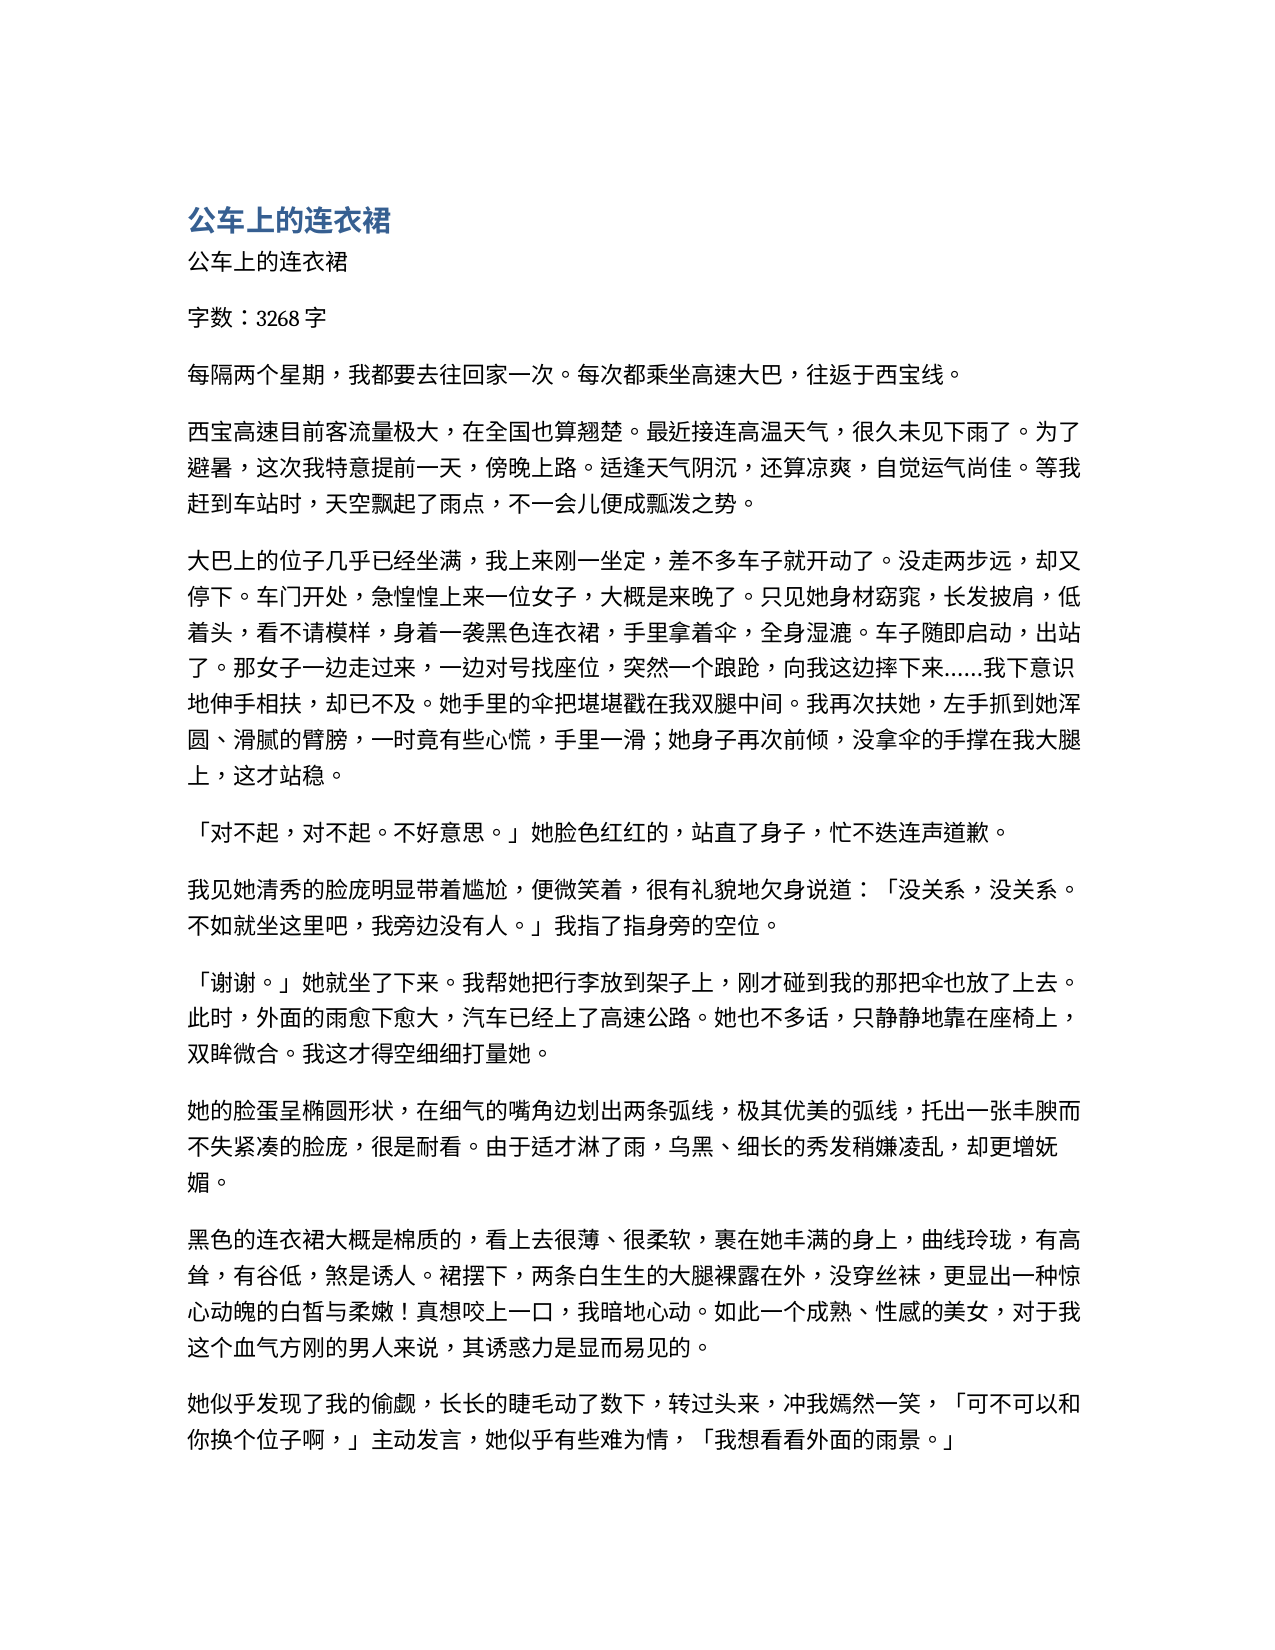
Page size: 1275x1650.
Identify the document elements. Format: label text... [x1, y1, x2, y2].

text 我见她清秀的脸庞明显带着尴尬，便微笑着，很有礼貌地欠身说道：「没关系，没关系。不如就坐这里吧，我旁边没有人。」我指了指身旁的空位。 [187, 874, 1087, 941]
subtitle 公车上的连衣裙 [187, 200, 1087, 240]
text 她似乎发现了我的偷觑，长长的睫毛动了数下，转过头来，冲我嫣然一笑，「可不可以和你换个位子啊，」主动发言，她似乎有些难为情，「我想看看外面的雨景。」 [187, 1388, 1087, 1456]
text 「对不起，对不起。不好意思。」她脸色红红的，站直了身子，忙不迭连声道歉。 [187, 817, 1087, 848]
text 黑色的连衣裙大概是棉质的，看上去很薄、很柔软，裹在她丰满的身上，曲线玲珑，有高耸，有谷低，煞是诱人。裙摆下，两条白生生的大腿裸露在外，没穿丝袜，更显出一种惊心动魄的白皙与柔嫩！真想咬上一口，我暗地心动。如此一个成熟、性感的美女，对于我这个血气方刚的男人来说，其诱惑力是显而易见的。 [187, 1224, 1087, 1363]
text 她的脸蛋呈椭圆形状，在细气的嘴角边划出两条弧线，极其优美的弧线，托出一张丰腴而不失紧凑的脸庞，很是耐看。由于适才淋了雨，乌黑、细长的秀发稍嫌凌乱，却更增妩媚。 [187, 1095, 1087, 1198]
text 字数：3268字 [187, 302, 1087, 334]
text 每隔两个星期，我都要去往回家一次。每次都乘坐高速大巴，往返于西宝线。 [187, 359, 1087, 390]
text 西宝高速目前客流量极大，在全国也算翘楚。最近接连高温天气，很久未见下雨了。为了避暑，这次我特意提前一天，傍晚上路。适逢天气阴沉，还算凉爽，自觉运气尚佳。等我赶到车站时，天空飘起了雨点，不一会儿便成瓢泼之势。 [187, 416, 1087, 519]
text 公车上的连衣裙 [187, 246, 1087, 277]
text 「谢谢。」她就坐了下来。我帮她把行李放到架子上，刚才碰到我的那把伞也放了上去。此时，外面的雨愈下愈大，汽车已经上了高速公路。她也不多话，只静静地靠在座椅上，双眸微合。我这才得空细细打量她。 [187, 966, 1087, 1069]
text 大巴上的位子几乎已经坐满，我上来刚一坐定，差不多车子就开动了。没走两步远，却又停下。车门开处，急惶惶上来一位女子，大概是来晚了。只见她身材窈窕，长发披肩，低着头，看不请模样，身着一袭黑色连衣裙，手里拿着伞，全身湿漉。车子随即启动，出站了。那女子一边走过来，一边对号找座位，突然一个踉跄，向我这边摔下来……我下意识地伸手相扶，却已不及。她手里的伞把堪堪戳在我双腿中间。我再次扶她，左手抓到她浑圆、滑腻的臂膀，一时竟有些心慌，手里一滑；她身子再次前倾，没拿伞的手撑在我大腿上，这才站稳。 [187, 544, 1087, 791]
